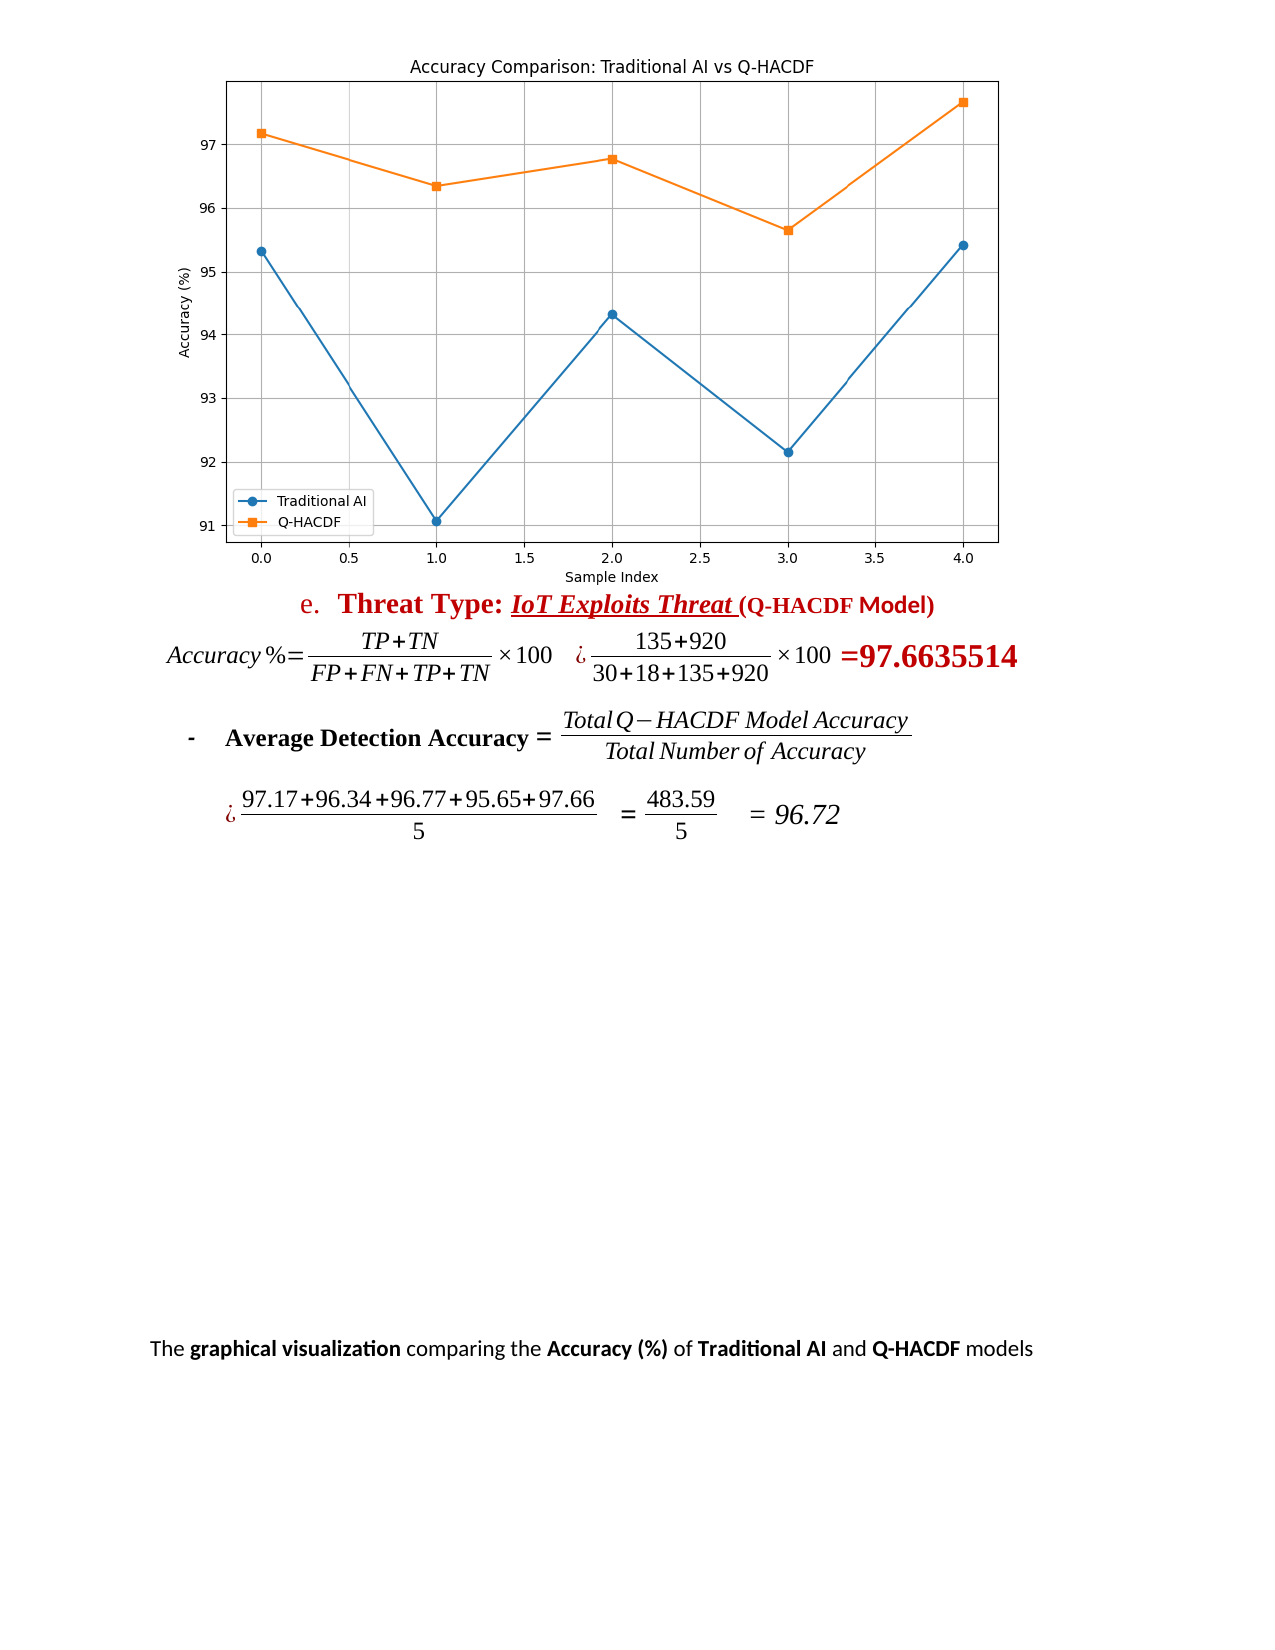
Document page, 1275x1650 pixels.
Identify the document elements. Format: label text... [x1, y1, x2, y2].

text The graphical visualization comparing the Accuracy (%) of Traditional AI and Q-HACDF models [150, 1334, 1125, 1362]
text = = 96.72 [225, 785, 1125, 846]
picture [176, 66, 1015, 586]
text =97.6635514 [150, 628, 1125, 687]
list Average Detection Accuracy = [187, 707, 1125, 766]
list Threat Type: IoT Exploits Threat (Q-HACDF Model) [300, 150, 1125, 619]
